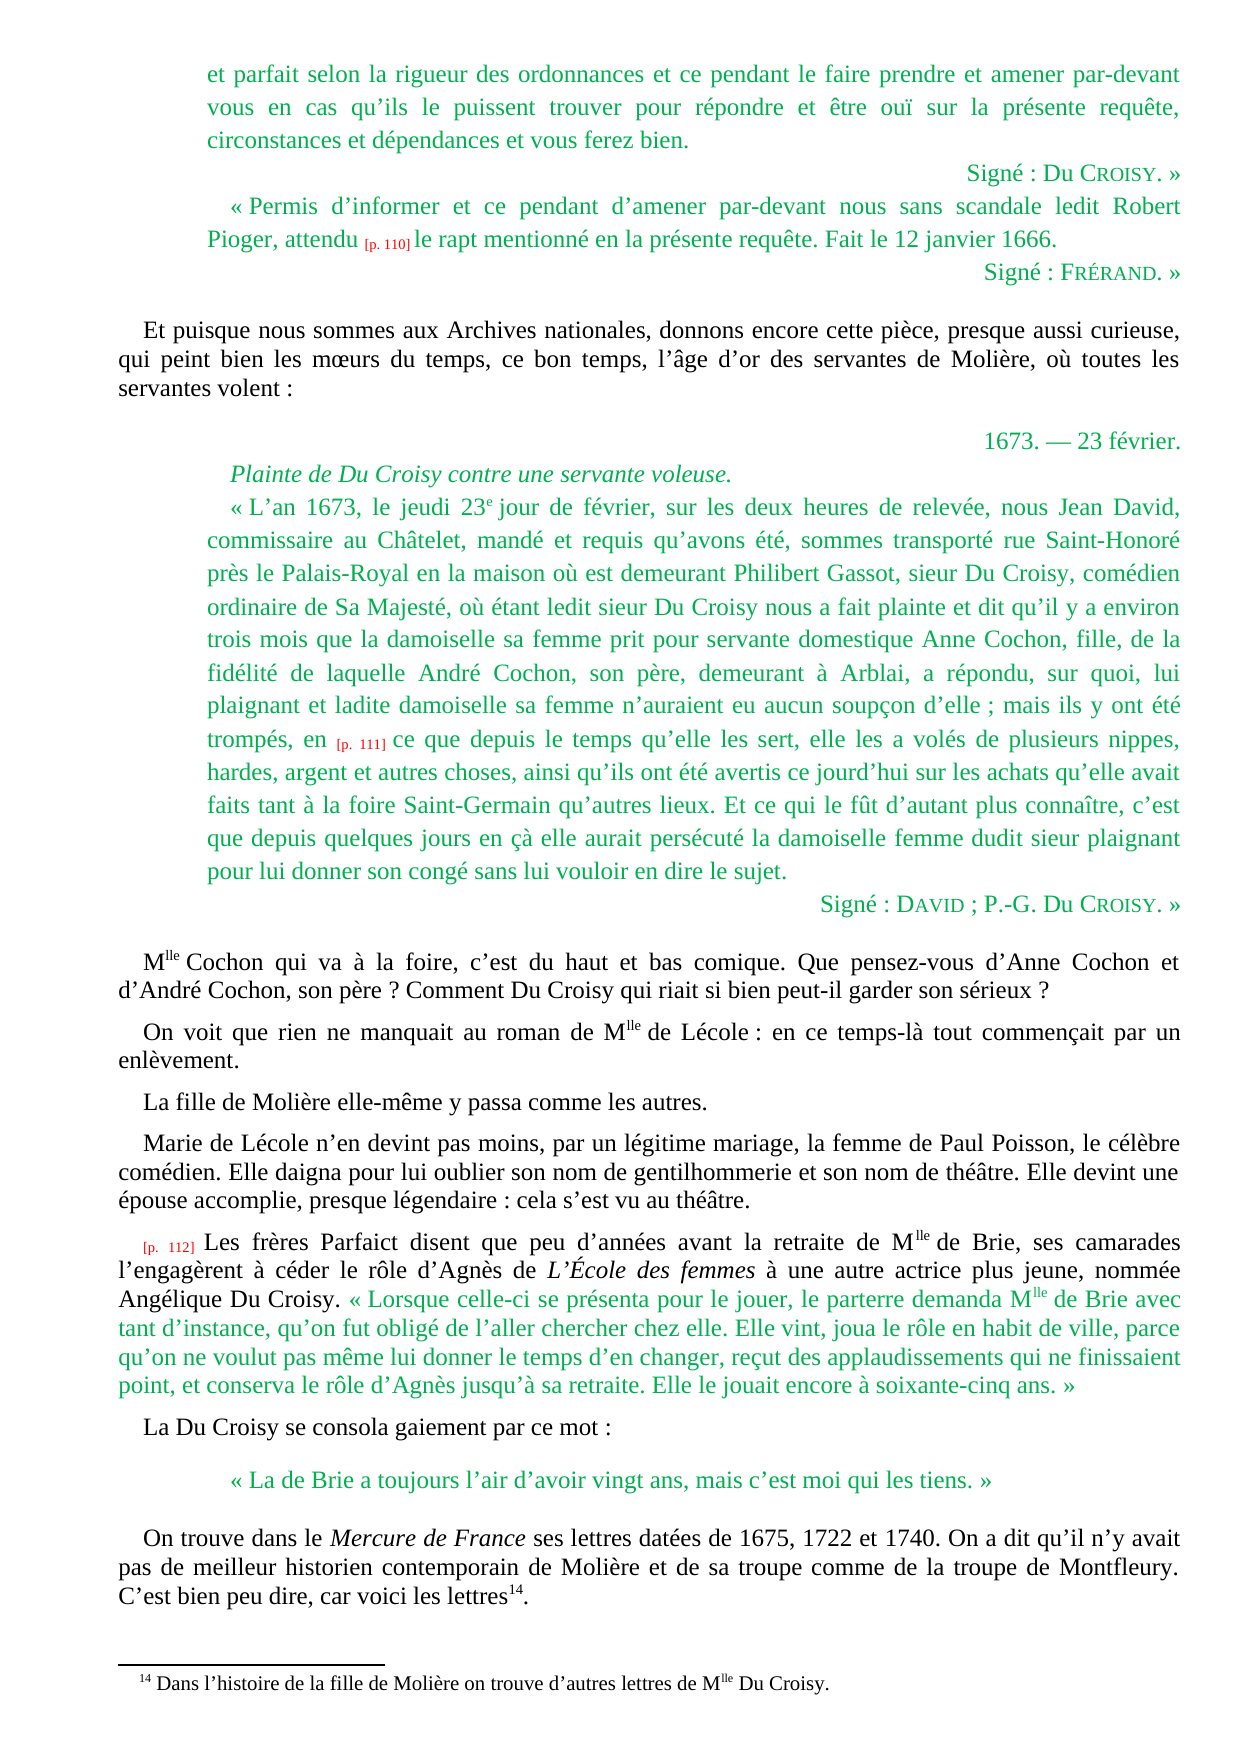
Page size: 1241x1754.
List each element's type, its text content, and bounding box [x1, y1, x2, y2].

text Plainte de Du Croisy contre une servante voleuse. [207, 459, 1181, 488]
text 1673. — 23 février. [207, 426, 1181, 455]
text « Permis d’informer et ce pendant d’amener par-devant nous sans scandale ledit Robert Pioger, attendu [p. 110] le rapt mentionné en la présente requête. Fait le 12 janvier 1666. [207, 191, 1181, 253]
text « L’an 1673, le jeudi 23e jour de février, sur les deux heures de relevée, nous Jean David, commissaire au Châtelet, mandé et requis qu’avons été, sommes transporté rue Saint-Honoré près le Palais-Royal en la maison où est demeurant Philibert Gassot, sieur Du Croisy, comédien ordinaire de Sa Majesté, où étant ledit sieur Du Croisy nous a fait plainte et dit qu’il y a environ trois mois que la damoiselle sa femme prit pour servante domestique Anne Cochon, fille, de la fidélité de laquelle André Cochon, son père, demeurant à Arblai, a répondu, sur quoi, lui plaignant et ladite damoiselle sa femme n’auraient eu aucun soupçon d’elle ; mais ils y ont été trompés, en [p. 111] ce que depuis le temps qu’elle les sert, elle les a volés de plusieurs nippes, hardes, argent et autres choses, ainsi qu’ils ont été avertis ce jourd’hui sur les achats qu’elle avait faits tant à la foire Saint-Germain qu’autres lieux. Et ce qui le fût d’autant plus connaître, c’est que depuis quelques jours en çà elle aurait persécuté la damoiselle femme dudit sieur plaignant pour lui donner son congé sans lui vouloir en dire le sujet. [207, 492, 1181, 884]
text [p. 112] Les frères Parfaict disent que peu d’années avant la retraite de Mlle de Brie, ses camarades l’engagèrent à céder le rôle d’Agnès de L’École des femmes à une autre actrice plus jeune, nommée Angélique Du Croisy. « Lorsque celle-ci se présenta pour le jouer, le parterre demanda Mlle de Brie avec tant d’instance, qu’on fut obligé de l’aller chercher chez elle. Elle vint, joua le rôle en habit de ville, parce qu’on ne voulut pas même lui donner le temps d’en changer, reçut des applaudissements qui ne finissaient point, et conserva le rôle d’Agnès jusqu’à sa retraite. Elle le jouait encore à soixante-cinq ans. » [118, 1227, 1181, 1399]
text La fille de Molière elle-même y passa comme les autres. [118, 1087, 1181, 1116]
text On trouve dans le Mercure de France ses lettres datées de 1675, 1722 et 1740. On a dit qu’il n’y avait pas de meilleur historien contemporain de Molière et de sa troupe comme de la troupe de Montfleury. C’est bien peu dire, car voici les lettres. [118, 1523, 1181, 1610]
text Signé : Frérand. » [207, 257, 1181, 286]
text Signé : David ; P.-G. Du Croisy. » [207, 889, 1181, 917]
text Et puisque nous sommes aux Archives nationales, donnons encore cette pièce, presque aussi curieuse, qui peint bien les mœurs du temps, ce bon temps, l’âge d’or des servantes de Molière, où toutes les servantes volent : [118, 315, 1181, 401]
text Mlle Cochon qui va à la foire, c’est du haut et bas comique. Que pensez-vous d’Anne Cochon et d’André Cochon, son père ? Comment Du Croisy qui riait si bien peut-il garder son sérieux ? [118, 947, 1181, 1004]
text Signé : Du Croisy. » [207, 158, 1181, 187]
text « La de Brie a toujours l’air d’avoir vingt ans, mais c’est moi qui les tiens. » [207, 1466, 1181, 1494]
text La Du Croisy se consola gaiement par ce mot : [118, 1412, 1181, 1441]
text On voit que rien ne manquait au roman de Mlle de Lécole : en ce temps-là tout commençait par un enlèvement. [118, 1017, 1181, 1074]
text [207, 59, 1181, 154]
text Marie de Lécole n’en devint pas moins, par un légitime mariage, la femme de Paul Poisson, le célèbre comédien. Elle daigna pour lui oublier son nom de gentilhommerie et son nom de théâtre. Elle devint une épouse accomplie, presque légendaire : cela s’est vu au théâtre. [118, 1128, 1181, 1214]
